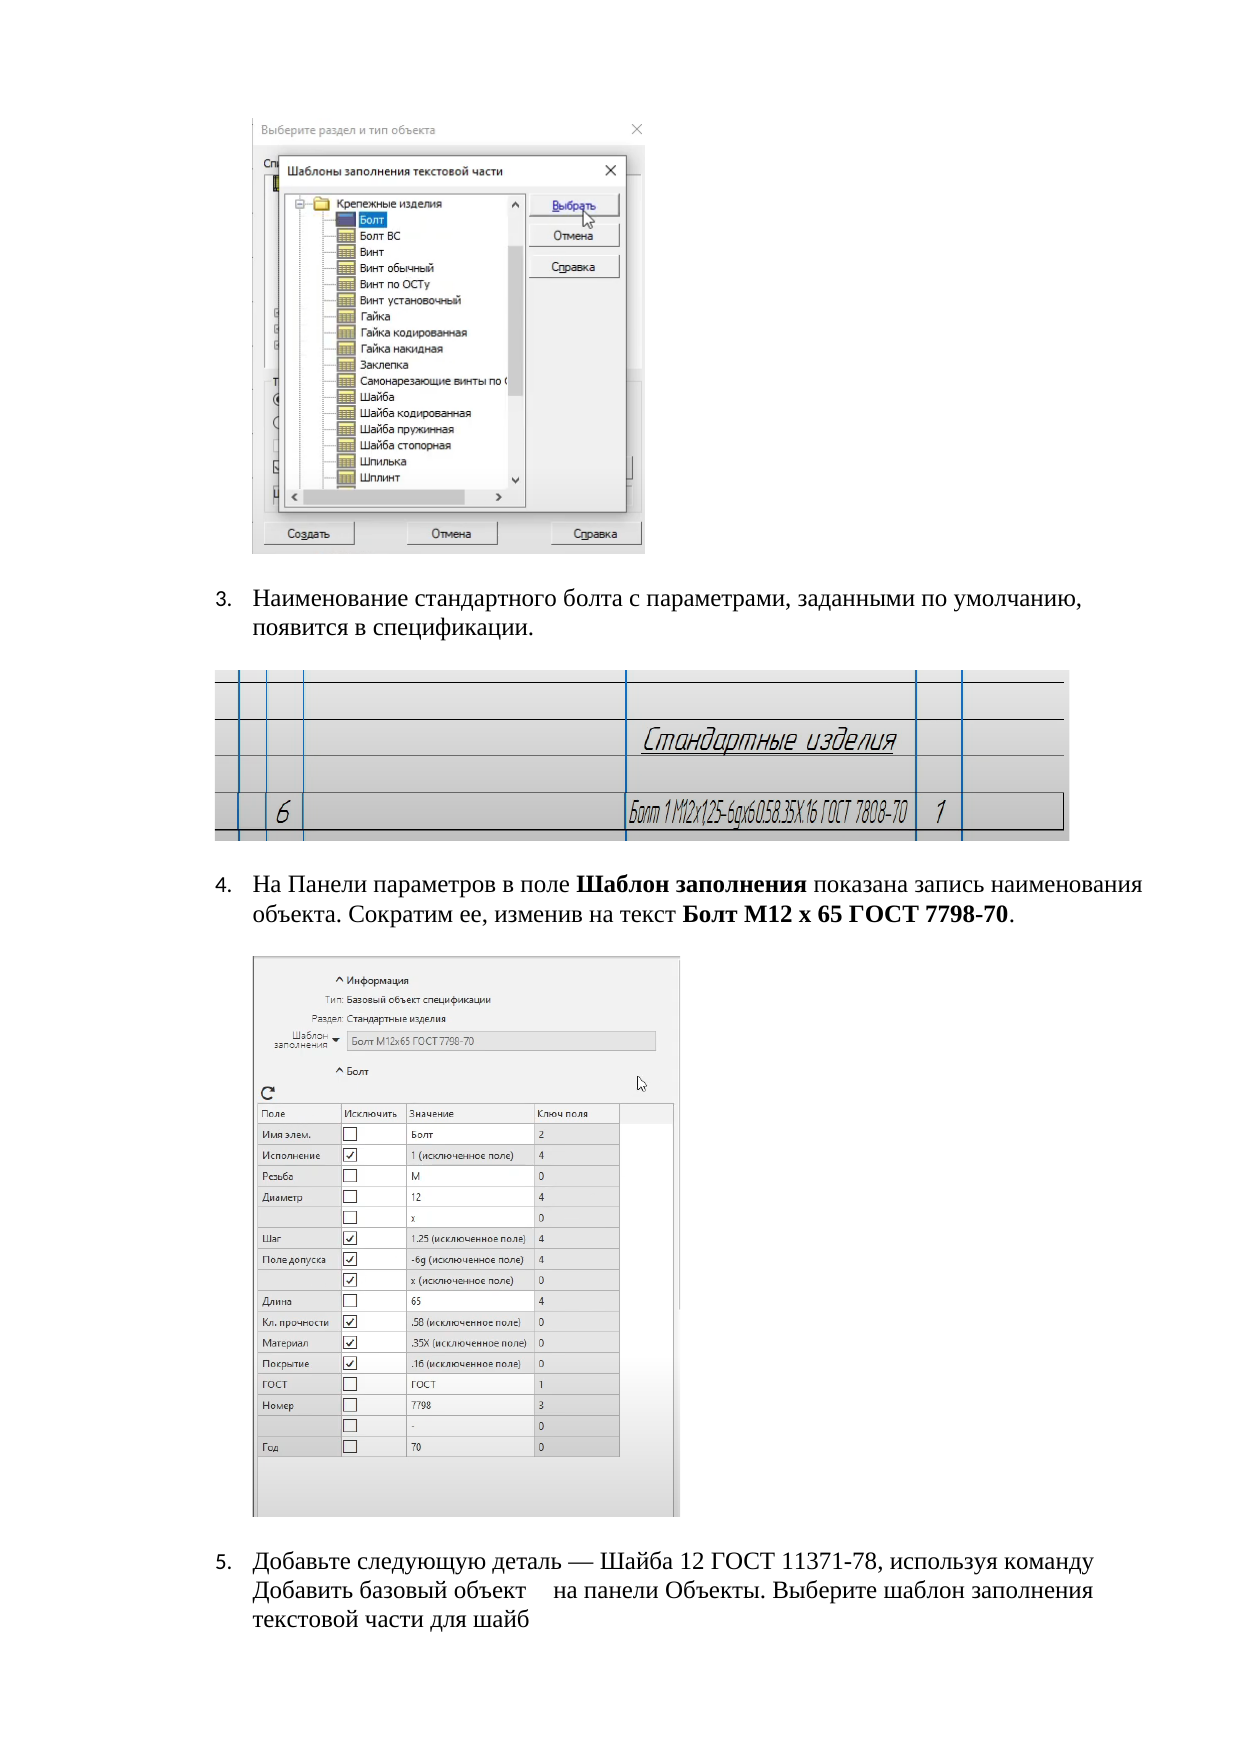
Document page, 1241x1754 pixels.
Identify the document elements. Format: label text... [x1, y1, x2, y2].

picture [214, 670, 1070, 841]
list На Панели параметров в поле Шаблон заполнения показана запись наименования объекта. Сократим ее, изменив на текст Болт М12 х 65 ГОСТ 7798-70. [215, 869, 1152, 927]
list Добавьте следующую деталь — Шайба 12 ГОСТ 11371-78, используя команду Добавить базовый объект~~на панели Объекты. Выберите шаблон заполнения текстовой части для шайб [215, 1546, 1152, 1633]
picture [252, 118, 645, 554]
list Наименование стандартного болта с параметрами, заданными по умолчанию, появится в спецификации. [215, 583, 1152, 641]
picture [252, 956, 681, 1517]
